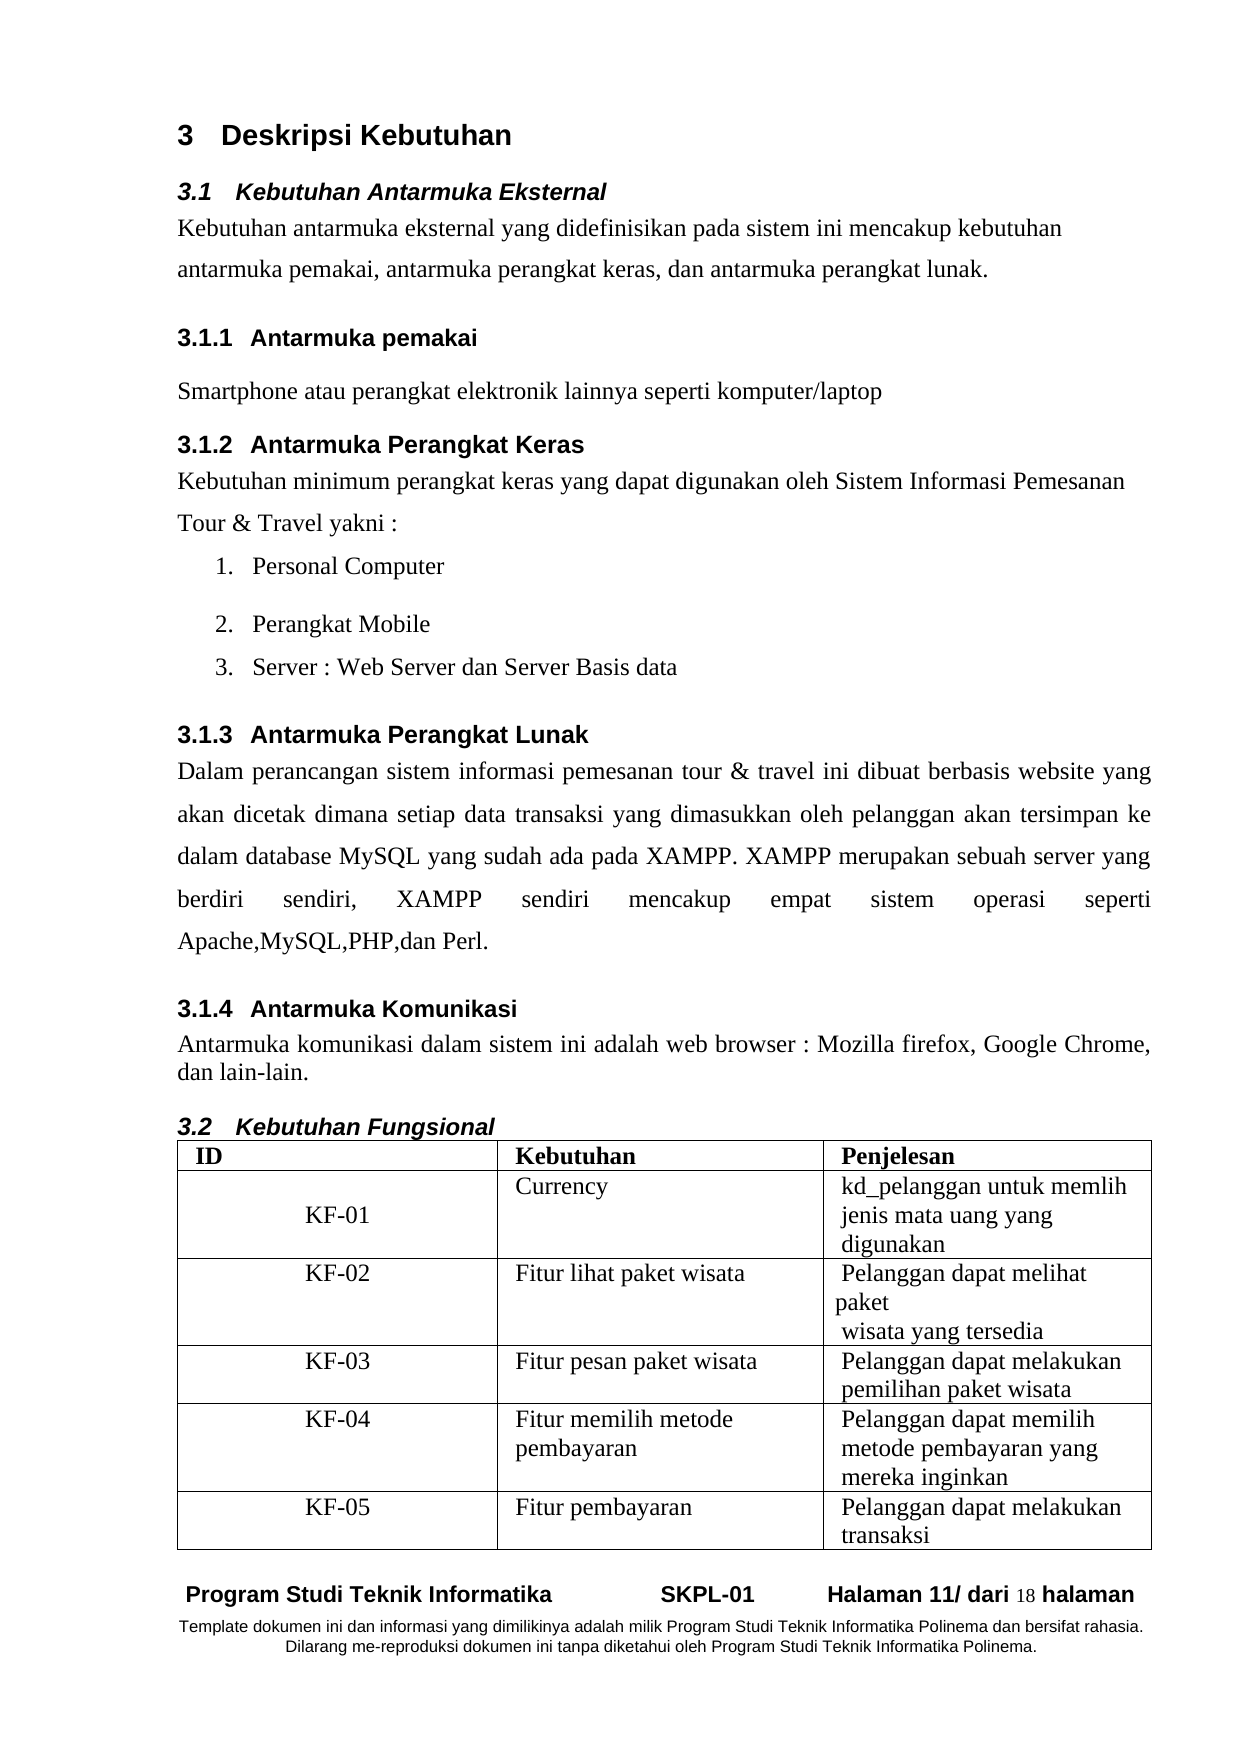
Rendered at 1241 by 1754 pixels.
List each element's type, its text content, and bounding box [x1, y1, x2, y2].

text Program Studi Teknik Informatika SKPL-01 Halaman 11/ dari 18 halaman [185, 1581, 1152, 1607]
table_cell Pelanggan dapat melakukan pemilihan paket wisata [824, 1346, 1151, 1403]
table_cell Fitur pembayaran [498, 1492, 823, 1549]
list Perangkat Mobile [215, 609, 1152, 638]
list Server : Web Server dan Server Basis data [215, 652, 1152, 681]
text 3 Deskripsi Kebutuhan [177, 118, 1187, 151]
table_cell KF-04 [178, 1404, 497, 1491]
table_header ID [178, 1141, 497, 1170]
text 3.1.1 Antarmuka pemakai [177, 323, 1152, 352]
table_header Penjelesan [824, 1141, 1151, 1170]
table_cell kd_pelanggan untuk memlih jenis mata uang yang digunakan [824, 1171, 1151, 1257]
text Smartphone atau perangkat elektronik lainnya seperti komputer/laptop [177, 376, 1152, 405]
table_header Kebutuhan [498, 1141, 823, 1170]
text Template dokumen ini dan informasi yang dimilikinya adalah milik Program Studi Teknik Informatika Polinema dan bersifat rahasia. [150, 1617, 1173, 1636]
text Dilarang me-reproduksi dokumen ini tanpa diketahui oleh Program Studi Teknik Informatika Polinema. [150, 1636, 1173, 1656]
table_cell KF-01 [178, 1171, 497, 1257]
table_cell Pelanggan dapat melakukan transaksi [824, 1492, 1151, 1549]
table_cell Currency [498, 1171, 823, 1257]
table_cell Fitur lihat paket wisata [498, 1259, 823, 1345]
table_cell KF-02 [178, 1259, 497, 1345]
table_cell Pelanggan dapat melihat paket wisata yang tersedia [824, 1259, 1151, 1345]
text 3.1 Kebutuhan Antarmuka Eksternal [177, 177, 1152, 205]
table_cell KF-03 [178, 1346, 497, 1403]
text Kebutuhan antarmuka eksternal yang didefinisikan pada sistem ini mencakup kebutuhan antarmuka pemakai, antarmuka perangkat keras, dan antarmuka perangkat lunak. [177, 213, 1062, 283]
text Dalam perancangan sistem informasi pemesanan tour & travel ini dibuat berbasis website yang akan dicetak dimana setiap data transaksi yang dimasukkan oleh pelanggan akan tersimpan ke dalam database MySQL yang sudah ada pada XAMPP. XAMPP merupakan sebuah server yang berdiri sendiri, XAMPP sendiri mencakup empat sistem operasi seperti Apache,MySQL,PHP,dan Perl. [177, 756, 1152, 955]
text 3.1.4 Antarmuka Komunikasi [177, 994, 1152, 1023]
text 3.1.2 Antarmuka Perangkat Keras [177, 430, 1152, 459]
text Kebutuhan minimum perangkat keras yang dapat digunakan oleh Sistem Informasi Pemesanan Tour & Travel yakni : [177, 466, 1152, 537]
text 3.1.3 Antarmuka Perangkat Lunak [177, 720, 1152, 749]
table_cell Fitur memilih metode pembayaran [498, 1404, 823, 1491]
text 3.2 Kebutuhan Fungsional [177, 1112, 1152, 1140]
text Antarmuka komunikasi dalam sistem ini adalah web browser : Mozilla firefox, Google Chrome, dan lain-lain. [177, 1031, 1152, 1086]
table_cell Fitur pesan paket wisata [498, 1346, 823, 1403]
table_cell KF-05 [178, 1492, 497, 1549]
table_cell Pelanggan dapat memilih metode pembayaran yang mereka inginkan [824, 1404, 1151, 1491]
list Personal Computer [215, 551, 1152, 580]
